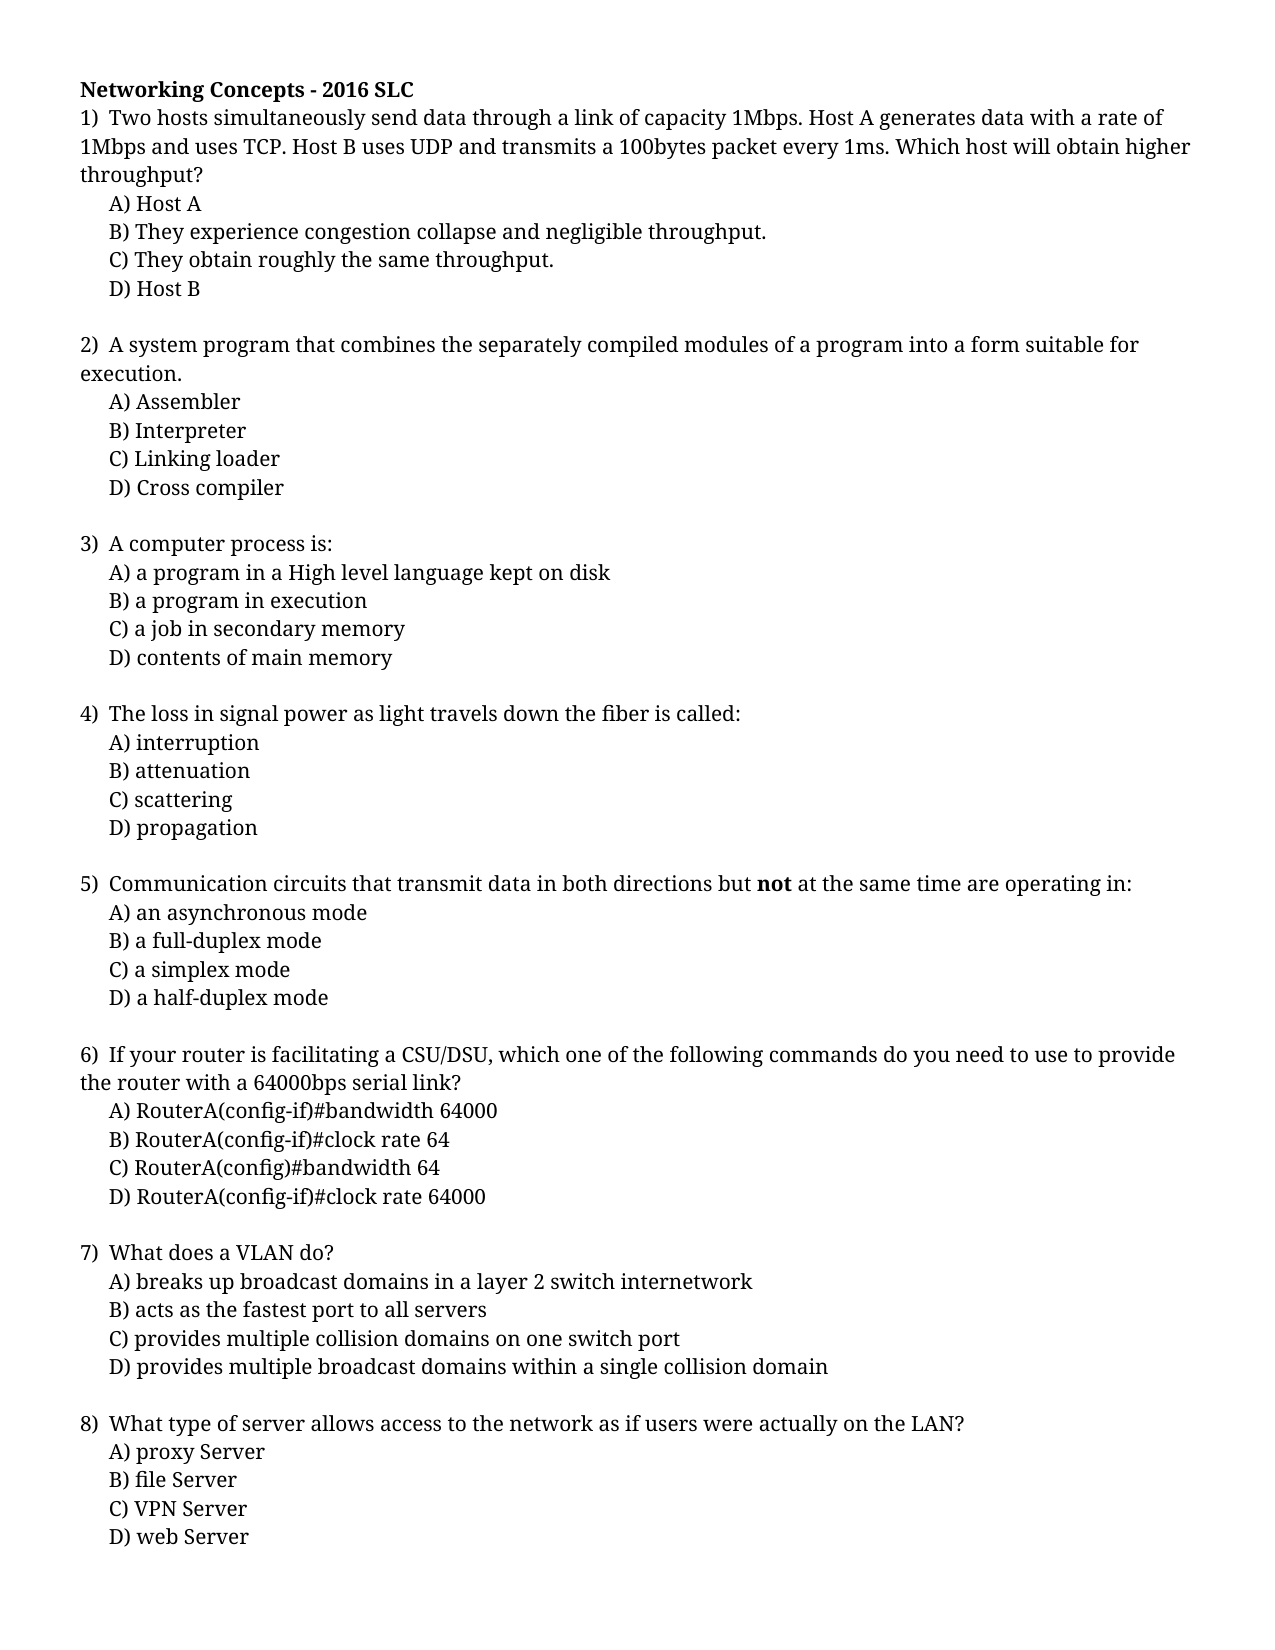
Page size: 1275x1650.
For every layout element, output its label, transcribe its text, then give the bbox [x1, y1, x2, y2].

text B) They experience congestion collapse and negligible throughput. [80, 217, 1200, 246]
text C) a job in secondary memory [80, 614, 1200, 643]
text C) VPN Server [80, 1494, 1200, 1522]
text C) RouterA(config)#bandwidth 64 [80, 1153, 1200, 1182]
text A) proxy Server [80, 1437, 1200, 1466]
text A) RouterA(config-if)#bandwidth 64000 [80, 1097, 1200, 1125]
text 1) Two hosts simultaneously send data through a link of capacity 1Mbps. Host A generates data with a rate of 1Mbps and uses TCP. Host B uses UDP and transmits a 100bytes packet every 1ms. Which host will obtain higher throughput? [80, 103, 1200, 189]
text D) contents of main memory [80, 643, 1200, 671]
text D) provides multiple broadcast domains within a single collision domain [80, 1352, 1200, 1381]
text B) acts as the fastest port to all servers [80, 1295, 1200, 1324]
text A) interruption [80, 728, 1200, 756]
text A) Assembler [80, 387, 1200, 416]
text B) a program in execution [80, 586, 1200, 614]
text Networking Concepts - 2016 SLC [80, 75, 1200, 103]
text 4) The loss in signal power as light travels down the fiber is called: [80, 699, 1200, 728]
text C) Linking loader [80, 444, 1200, 473]
text A) an asynchronous mode [80, 898, 1200, 926]
text 2) A system program that combines the separately compiled modules of a program into a form suitable for execution. [80, 331, 1200, 387]
text A) breaks up broadcast domains in a layer 2 switch internetwork [80, 1267, 1200, 1295]
text B) file Server [80, 1466, 1200, 1494]
text 7) What does a VLAN do? [80, 1238, 1200, 1267]
text D) a half-duplex mode [80, 983, 1200, 1012]
text C) a simplex mode [80, 955, 1200, 983]
text D) propagation [80, 813, 1200, 842]
text 8) What type of server allows access to the network as if users were actually on the LAN? [80, 1409, 1200, 1437]
text B) RouterA(config-if)#clock rate 64 [80, 1125, 1200, 1153]
text C) scattering [80, 785, 1200, 813]
text B) a full-duplex mode [80, 926, 1200, 955]
text C) They obtain roughly the same throughput. [80, 246, 1200, 274]
text A) a program in a High level language kept on disk [80, 558, 1200, 586]
text D) web Server [80, 1522, 1200, 1551]
text D) RouterA(config-if)#clock rate 64000 [80, 1182, 1200, 1210]
text 3) A computer process is: [80, 529, 1200, 558]
text B) Interpreter [80, 416, 1200, 444]
text 6) If your router is facilitating a CSU/DSU, which one of the following commands do you need to use to provide the router with a 64000bps serial link? [80, 1040, 1200, 1097]
text D) Host B [80, 274, 1200, 302]
text 5) Communication circuits that transmit data in both directions but not at the same time are operating in: [80, 869, 1200, 898]
text C) provides multiple collision domains on one switch port [80, 1324, 1200, 1352]
text A) Host A [80, 189, 1200, 217]
text D) Cross compiler [80, 473, 1200, 501]
text B) attenuation [80, 756, 1200, 785]
